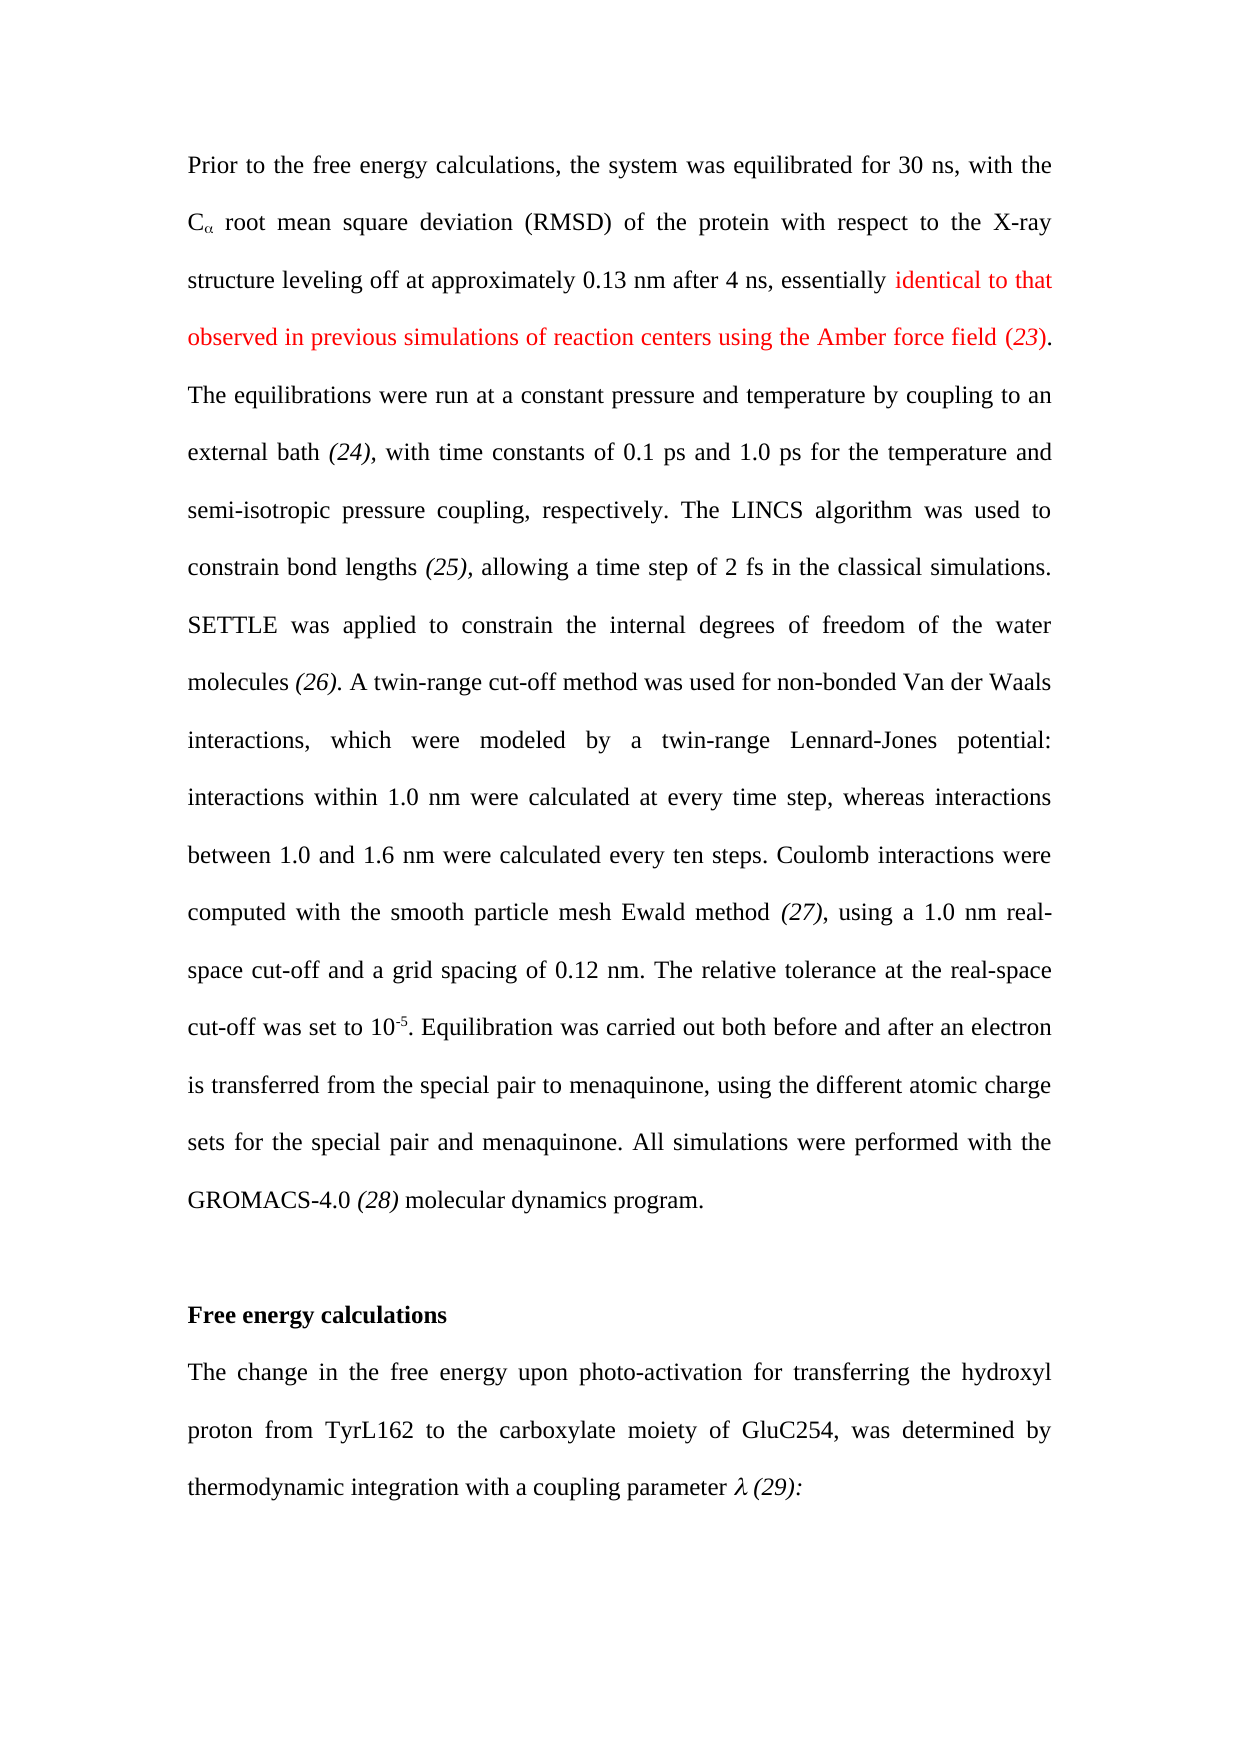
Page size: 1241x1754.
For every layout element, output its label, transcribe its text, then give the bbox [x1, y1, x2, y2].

text Prior to the free energy calculations, the system was equilibrated for 30 ns, with the C root mean square deviation (RMSD) of the protein with respect to the X-ray structure leveling off at approximately 0.13 nm after 4 ns, essentially identical to that observed in previous simulations of reaction centers using the Amber force field (23). The equilibrations were run at a constant pressure and temperature by coupling to an external bath (24), with time constants of 0.1 ps and 1.0 ps for the temperature and semi-isotropic pressure coupling, respectively. The LINCS algorithm was used to constrain bond lengths (25), allowing a time step of 2 fs in the classical simulations. SETTLE was applied to constrain the internal degrees of freedom of the water molecules (26). A twin-range cut-off method was used for non-bonded Van der Waals interactions, which were modeled by a twin-range Lennard-Jones potential: interactions within 1.0 nm were calculated at every time step, whereas interactions between 1.0 and 1.6 nm were calculated every ten steps. Coulomb interactions were computed with the smooth particle mesh Ewald method (27), using a 1.0 nm real-space cut-off and a grid spacing of 0.12 nm. The relative tolerance at the real-space cut-off was set to 10-5. Equilibration was carried out both before and after an electron is transferred from the special pair to menaquinone, using the different atomic charge sets for the special pair and menaquinone. All simulations were performed with the GROMACS-4.0 (28) molecular dynamics program. [187, 150, 1053, 1214]
text Free energy calculations [187, 1300, 1053, 1329]
text The change in the free energy upon photo-activation for transferring the hydroxyl proton from TyrL162 to the carboxylate moiety of GluC254, was determined by thermodynamic integration with a coupling parameter (29): [187, 1357, 1053, 1501]
